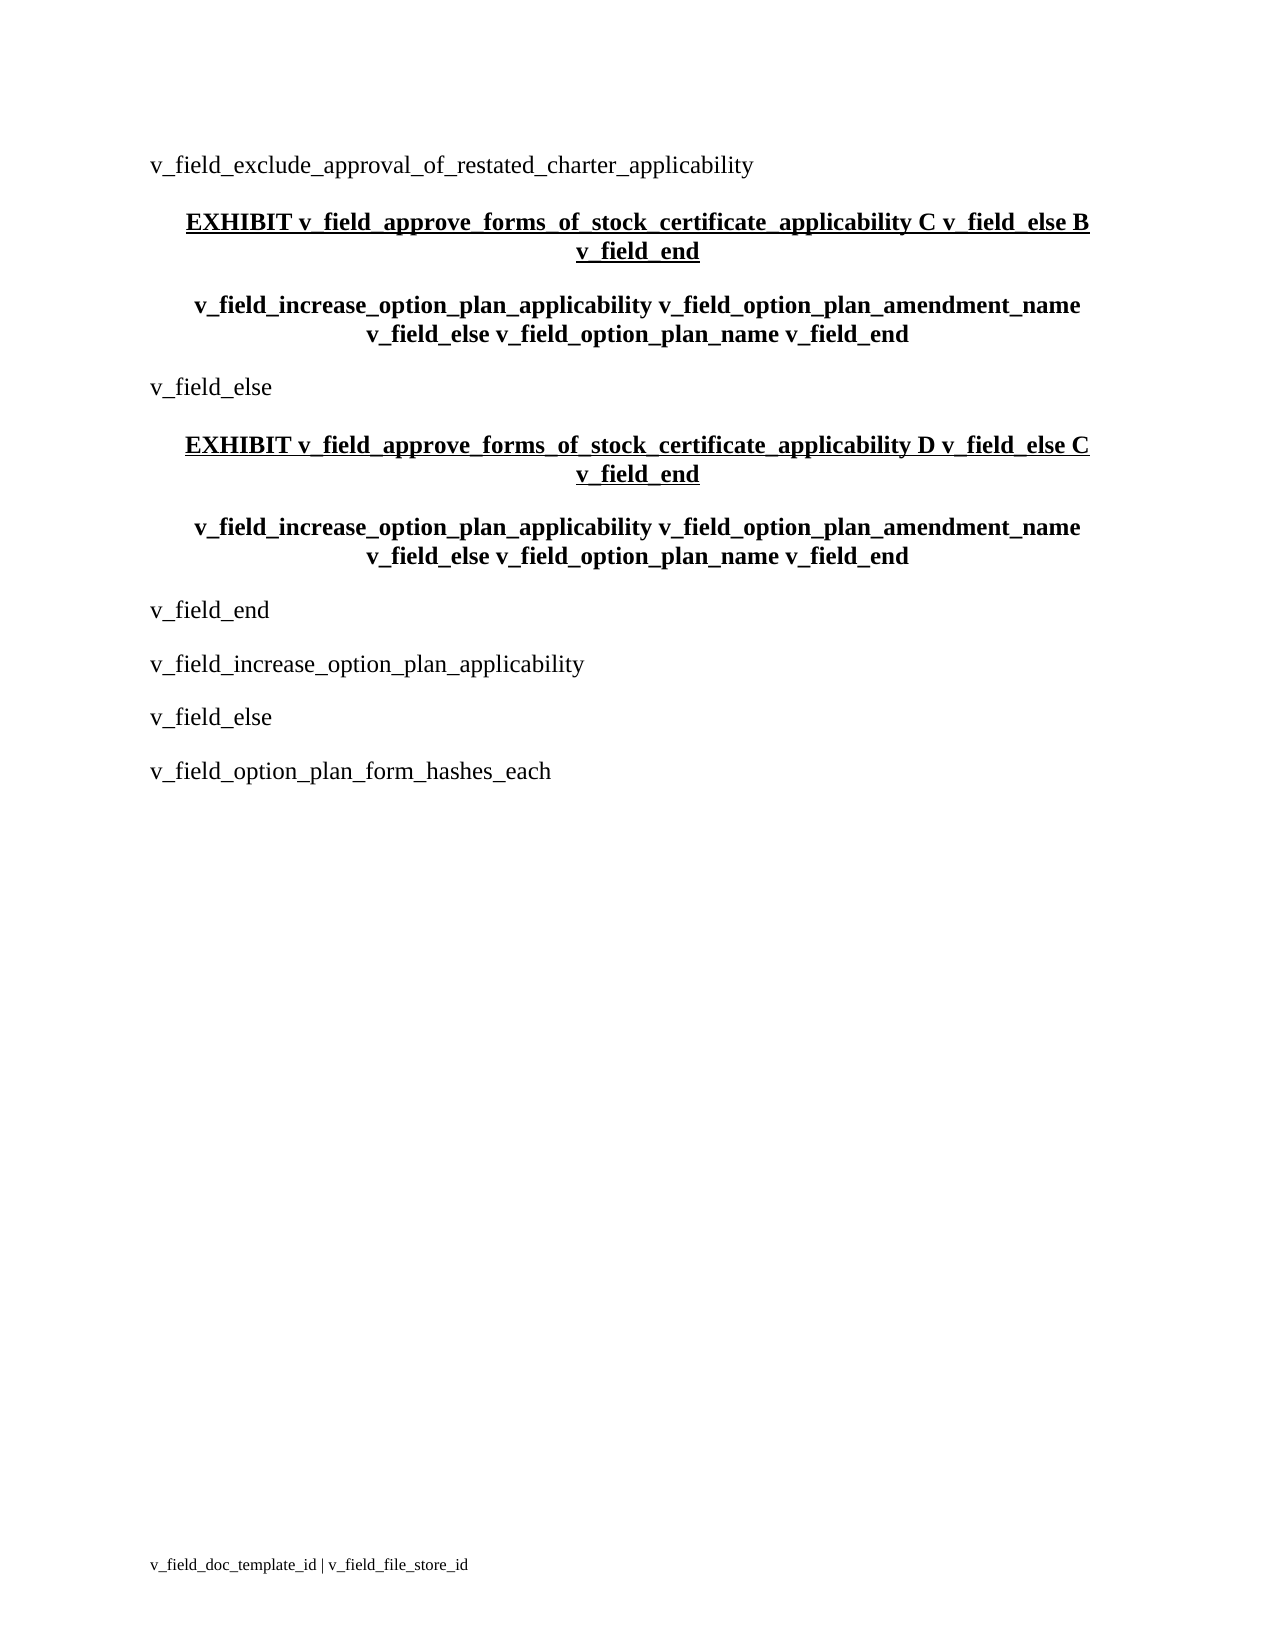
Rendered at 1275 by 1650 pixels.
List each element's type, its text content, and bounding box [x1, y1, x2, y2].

text EXHIBIT v_field_approve_forms_of_stock_certificate_applicability C v_field_else B v_field_end [150, 207, 1125, 265]
text v_field_end [150, 595, 1050, 624]
text v_field_else [150, 702, 1050, 731]
text v_field_increase_option_plan_applicability v_field_option_plan_amendment_name v_field_else v_field_option_plan_name v_field_end [150, 290, 1125, 347]
text v_field_increase_option_plan_applicability v_field_option_plan_amendment_name v_field_else v_field_option_plan_name v_field_end [150, 512, 1125, 570]
text v_field_else [150, 372, 1125, 401]
text EXHIBIT v_field_approve_forms_of_stock_certificate_applicability D v_field_else C v_field_end [150, 430, 1125, 487]
text v_field_option_plan_form_hashes_each [150, 756, 1050, 785]
text v_field_increase_option_plan_applicability [150, 649, 1050, 677]
text v_field_exclude_approval_of_restated_charter_applicability [150, 150, 1125, 179]
